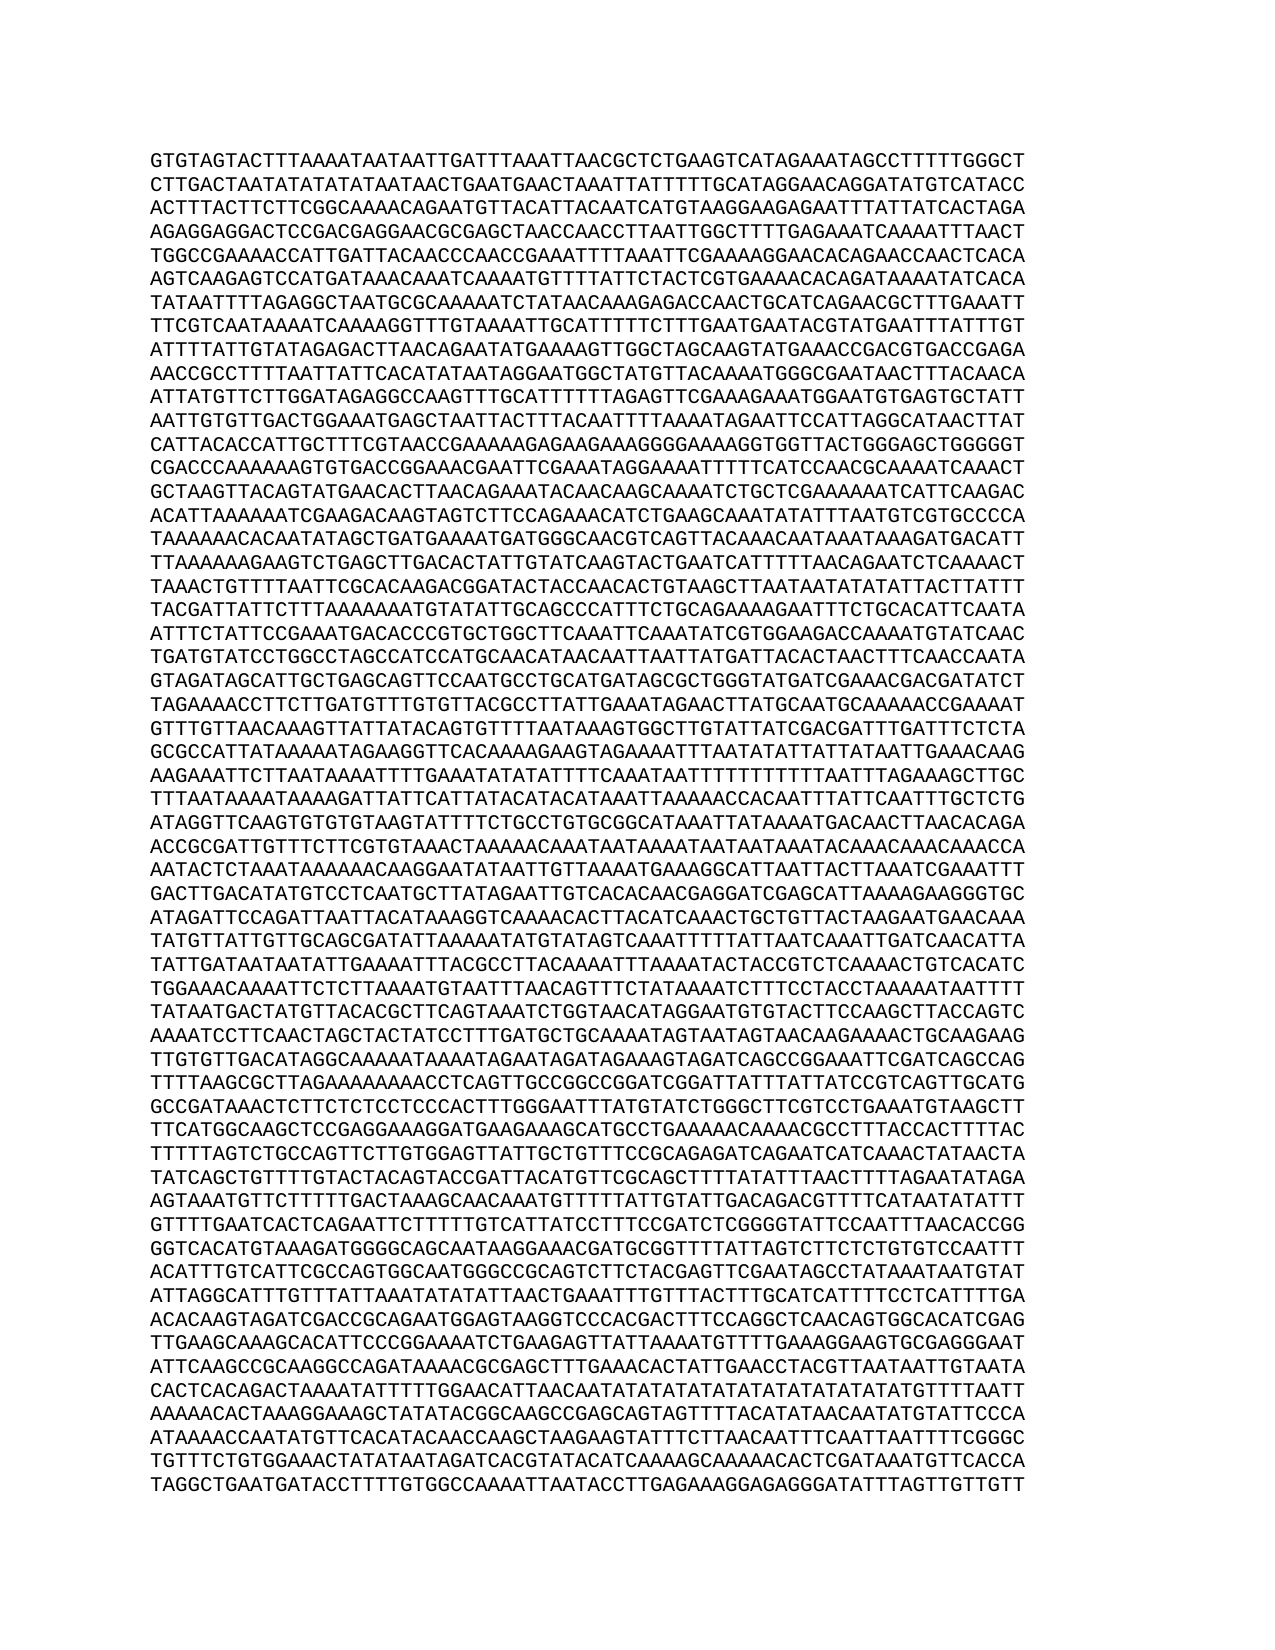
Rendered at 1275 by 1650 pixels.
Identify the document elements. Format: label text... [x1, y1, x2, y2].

text AACCGCCTTTTAATTATTCACATATAATAGGAATGGCTATGTTACAAAATGGGCGAATAACTTTACAACA [150, 363, 1125, 386]
text AAGAAATTCTTAATAAAATTTTGAAATATATATTTTCAAATAATTTTTTTTTTTAATTTAGAAAGCTTGC [150, 765, 1125, 788]
text AGAGGAGGACTCCGACGAGGAACGCGAGCTAACCAACCTTAATTGGCTTTTGAGAAATCAAAATTTAACT [150, 221, 1125, 244]
text TATAATGACTATGTTACACGCTTCAGTAAATCTGGTAACATAGGAATGTGTACTTCCAAGCTTACCAGTC [150, 1001, 1125, 1025]
text TAAAAAACACAATATAGCTGATGAAAATGATGGGCAACGTCAGTTACAAACAATAAATAAAGATGACATT [150, 528, 1125, 552]
text AATACTCTAAATAAAAAACAAGGAATATAATTGTTAAAATGAAAGGCATTAATTACTTAAATCGAAATTT [150, 859, 1125, 883]
text TTGTGTTGACATAGGCAAAAATAAAATAGAATAGATAGAAAGTAGATCAGCCGGAAATTCGATCAGCCAG [150, 1048, 1125, 1072]
text TAGAAAACCTTCTTGATGTTTGTGTTACGCCTTATTGAAATAGAACTTATGCAATGCAAAAACCGAAAAT [150, 694, 1125, 717]
text TATTGATAATAATATTGAAAATTTACGCCTTACAAAATTTAAAATACTACCGTCTCAAAACTGTCACATC [150, 954, 1125, 978]
text ATTCAAGCCGCAAGGCCAGATAAAACGCGAGCTTTGAAACACTATTGAACCTACGTTAATAATTGTAATA [150, 1356, 1125, 1379]
text ACCGCGATTGTTTCTTCGTGTAAACTAAAAACAAATAATAAAATAATAATAAATACAAACAAACAAACCA [150, 836, 1125, 859]
text AAAAACACTAAAGGAAAGCTATATACGGCAAGCCGAGCAGTAGTTTTACATATAACAATATGTATTCCCA [150, 1403, 1125, 1427]
text TTCATGGCAAGCTCCGAGGAAAGGATGAAGAAAGCATGCCTGAAAAACAAAACGCCTTTACCACTTTTAC [150, 1119, 1125, 1143]
text TATAATTTTAGAGGCTAATGCGCAAAAATCTATAACAAAGAGACCAACTGCATCAGAACGCTTTGAAATT [150, 292, 1125, 316]
text ATTTCTATTCCGAAATGACACCCGTGCTGGCTTCAAATTCAAATATCGTGGAAGACCAAAATGTATCAAC [150, 623, 1125, 647]
text GCGCCATTATAAAAATAGAAGGTTCACAAAAGAAGTAGAAAATTTAATATATTATTATAATTGAAACAAG [150, 741, 1125, 765]
text CGACCCAAAAAAGTGTGACCGGAAACGAATTCGAAATAGGAAAATTTTTCATCCAACGCAAAATCAAACT [150, 457, 1125, 481]
text CATTACACCATTGCTTTCGTAACCGAAAAAGAGAAGAAAGGGGAAAAGGTGGTTACTGGGAGCTGGGGGT [150, 434, 1125, 457]
text TGGAAACAAAATTCTCTTAAAATGTAATTTAACAGTTTCTATAAAATCTTTCCTACCTAAAAATAATTTT [150, 978, 1125, 1001]
text CACTCACAGACTAAAATATTTTTGGAACATTAACAATATATATATATATATATATATATATGTTTTAATT [150, 1379, 1125, 1403]
text AGTAAATGTTCTTTTTGACTAAAGCAACAAATGTTTTTATTGTATTGACAGACGTTTTCATAATATATTT [150, 1190, 1125, 1214]
text ATAAAACCAATATGTTCACATACAACCAAGCTAAGAAGTATTTCTTAACAATTTCAATTAATTTTCGGGC [150, 1427, 1125, 1451]
text CTTGACTAATATATATATAATAACTGAATGAACTAAATTATTTTTGCATAGGAACAGGATATGTCATACC [150, 174, 1125, 197]
text ACATTAAAAAATCGAAGACAAGTAGTCTTCCAGAAACATCTGAAGCAAATATATTTAATGTCGTGCCCCA [150, 505, 1125, 528]
text GCTAAGTTACAGTATGAACACTTAACAGAAATACAACAAGCAAAATCTGCTCGAAAAAATCATTCAAGAC [150, 481, 1125, 505]
text ACATTTGTCATTCGCCAGTGGCAATGGGCCGCAGTCTTCTACGAGTTCGAATAGCCTATAAATAATGTAT [150, 1261, 1125, 1285]
text TGATGTATCCTGGCCTAGCCATCCATGCAACATAACAATTAATTATGATTACACTAACTTTCAACCAATA [150, 647, 1125, 670]
text ACTTTACTTCTTCGGCAAAACAGAATGTTACATTACAATCATGTAAGGAAGAGAATTTATTATCACTAGA [150, 197, 1125, 221]
text ATAGATTCCAGATTAATTACATAAAGGTCAAAACACTTACATCAAACTGCTGTTACTAAGAATGAACAAA [150, 907, 1125, 930]
text TTGAAGCAAAGCACATTCCCGGAAAATCTGAAGAGTTATTAAAATGTTTTGAAAGGAAGTGCGAGGGAAT [150, 1332, 1125, 1356]
text TATGTTATTGTTGCAGCGATATTAAAAATATGTATAGTCAAATTTTTATTAATCAAATTGATCAACATTA [150, 930, 1125, 954]
text ACACAAGTAGATCGACCGCAGAATGGAGTAAGGTCCCACGACTTTCCAGGCTCAACAGTGGCACATCGAG [150, 1309, 1125, 1332]
text TTAAAAAAGAAGTCTGAGCTTGACACTATTGTATCAAGTACTGAATCATTTTTAACAGAATCTCAAAACT [150, 552, 1125, 576]
text GTTTTGAATCACTCAGAATTCTTTTTGTCATTATCCTTTCCGATCTCGGGGTATTCCAATTTAACACCGG [150, 1214, 1125, 1238]
text GGTCACATGTAAAGATGGGGCAGCAATAAGGAAACGATGCGGTTTTATTAGTCTTCTCTGTGTCCAATTT [150, 1238, 1125, 1261]
text TAGGCTGAATGATACCTTTTGTGGCCAAAATTAATACCTTGAGAAAGGAGAGGGATATTTAGTTGTTGTT [150, 1474, 1125, 1498]
text TAAACTGTTTTAATTCGCACAAGACGGATACTACCAACACTGTAAGCTTAATAATATATATTACTTATTT [150, 576, 1125, 599]
text AATTGTGTTGACTGGAAATGAGCTAATTACTTTACAATTTTAAAATAGAATTCCATTAGGCATAACTTAT [150, 410, 1125, 434]
text GTGTAGTACTTTAAAATAATAATTGATTTAAATTAACGCTCTGAAGTCATAGAAATAGCCTTTTTGGGCT [150, 150, 1125, 174]
text GCCGATAAACTCTTCTCTCCTCCCACTTTGGGAATTTATGTATCTGGGCTTCGTCCTGAAATGTAAGCTT [150, 1096, 1125, 1119]
text TACGATTATTCTTTAAAAAAATGTATATTGCAGCCCATTTCTGCAGAAAAGAATTTCTGCACATTCAATA [150, 599, 1125, 623]
text TTTTAAGCGCTTAGAAAAAAAACCTCAGTTGCCGGCCGGATCGGATTATTTATTATCCGTCAGTTGCATG [150, 1072, 1125, 1096]
text ATAGGTTCAAGTGTGTGTAAGTATTTTCTGCCTGTGCGGCATAAATTATAAAATGACAACTTAACACAGA [150, 812, 1125, 836]
text TATCAGCTGTTTTGTACTACAGTACCGATTACATGTTCGCAGCTTTTATATTTAACTTTTAGAATATAGA [150, 1167, 1125, 1190]
text ATTTTATTGTATAGAGACTTAACAGAATATGAAAAGTTGGCTAGCAAGTATGAAACCGACGTGACCGAGA [150, 339, 1125, 363]
text AAAATCCTTCAACTAGCTACTATCCTTTGATGCTGCAAAATAGTAATAGTAACAAGAAAACTGCAAGAAG [150, 1025, 1125, 1048]
text GTAGATAGCATTGCTGAGCAGTTCCAATGCCTGCATGATAGCGCTGGGTATGATCGAAACGACGATATCT [150, 670, 1125, 694]
text TTCGTCAATAAAATCAAAAGGTTTGTAAAATTGCATTTTTCTTTGAATGAATACGTATGAATTTATTTGT [150, 316, 1125, 339]
text TTTTTAGTCTGCCAGTTCTTGTGGAGTTATTGCTGTTTCCGCAGAGATCAGAATCATCAAACTATAACTA [150, 1143, 1125, 1167]
text ATTATGTTCTTGGATAGAGGCCAAGTTTGCATTTTTTAGAGTTCGAAAGAAATGGAATGTGAGTGCTATT [150, 386, 1125, 410]
text TGGCCGAAAACCATTGATTACAACCCAACCGAAATTTTAAATTCGAAAAGGAACACAGAACCAACTCACA [150, 244, 1125, 268]
text GTTTGTTAACAAAGTTATTATACAGTGTTTTAATAAAGTGGCTTGTATTATCGACGATTTGATTTCTCTA [150, 717, 1125, 741]
text AGTCAAGAGTCCATGATAAACAAATCAAAATGTTTTATTCTACTCGTGAAAACACAGATAAAATATCACA [150, 268, 1125, 292]
text GACTTGACATATGTCCTCAATGCTTATAGAATTGTCACACAACGAGGATCGAGCATTAAAAGAAGGGTGC [150, 883, 1125, 907]
text ATTAGGCATTTGTTTATTAAATATATATTAACTGAAATTTGTTTACTTTGCATCATTTTCCTCATTTTGA [150, 1285, 1125, 1309]
text TTTAATAAAATAAAAGATTATTCATTATACATACATAAATTAAAAACCACAATTTATTCAATTTGCTCTG [150, 788, 1125, 812]
text TGTTTCTGTGGAAACTATATAATAGATCACGTATACATCAAAAGCAAAAACACTCGATAAATGTTCACCA [150, 1451, 1125, 1474]
